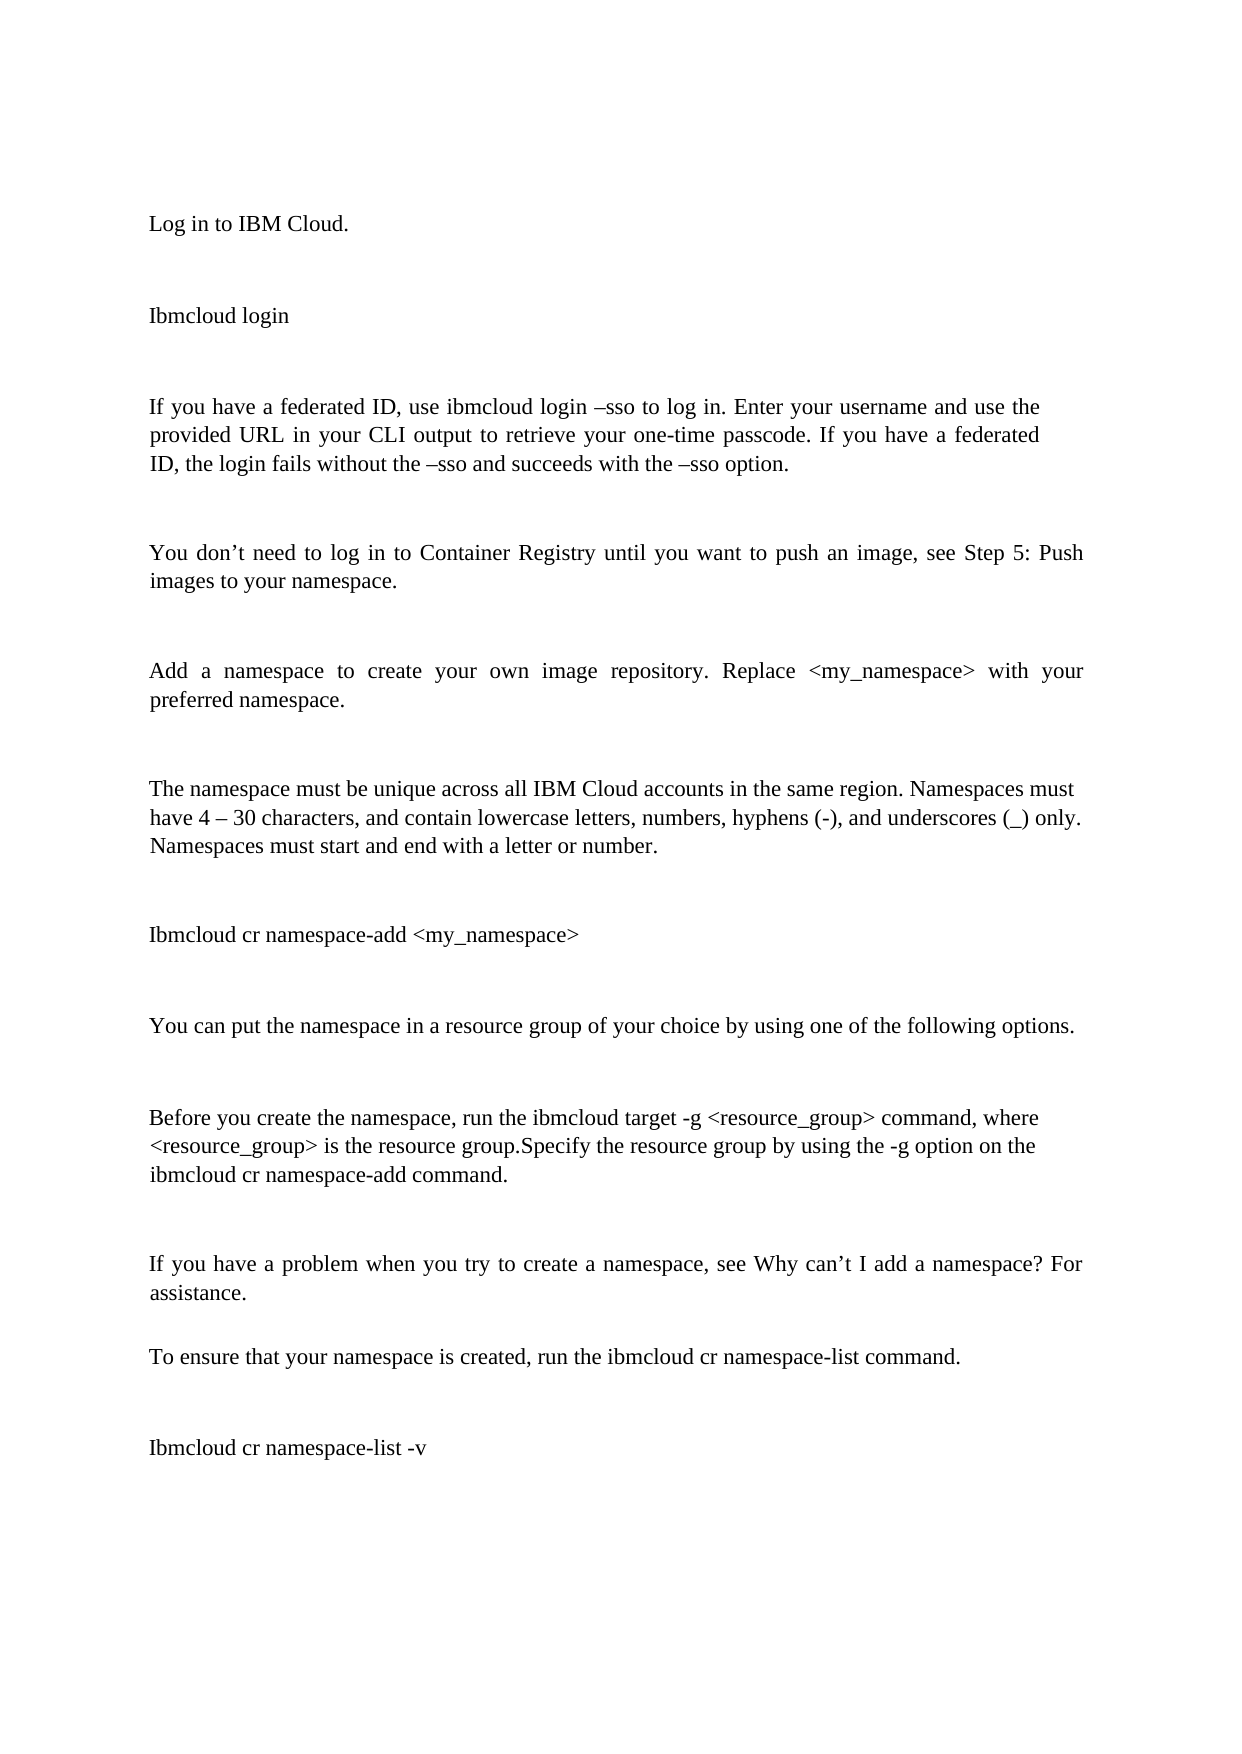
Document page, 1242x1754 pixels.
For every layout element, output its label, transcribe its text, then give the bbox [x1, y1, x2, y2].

text If you have a problem when you try to create a namespace, see Why can’t I add a namespace? For assistance. [148, 1250, 1085, 1305]
text Log in to IBM Cloud. [148, 210, 1085, 236]
text If you have a federated ID, use ibmcloud login –sso to log in. Enter your username and use the provided URL in your CLI output to retrieve your one-time passcode. If you have a federated ID, the login fails without the –sso and succeeds with the –sso option. [148, 393, 1042, 477]
text Add a namespace to create your own image repository. Replace <my_namespace> with your preferred namespace. [148, 657, 1085, 712]
text The namespace must be unique across all IBM Cloud accounts in the same region. Namespaces must have 4 – 30 characters, and contain lowercase letters, numbers, hyphens (-), and underscores (_) only. Namespaces must start and end with a letter or number. [148, 775, 1092, 859]
text You don’t need to log in to Container Registry until you want to push an image, see Step 5: Push images to your namespace. [148, 539, 1085, 594]
text Ibmcloud cr namespace-list -v [148, 1434, 1085, 1460]
text Before you create the namespace, run the ibmcloud target -g <resource_group> command, where <resource_group> is the resource group.Specify the resource group by using the -g option on the ibmcloud cr namespace-add command. [148, 1104, 1065, 1187]
text Ibmcloud cr namespace-add <my_namespace> [148, 921, 1085, 948]
text Ibmcloud login [148, 302, 1085, 328]
text To ensure that your namespace is created, run the ibmcloud cr namespace-list command. [148, 1343, 1085, 1369]
text You can put the namespace in a resource group of your choice by using one of the following options. [148, 1013, 1085, 1039]
